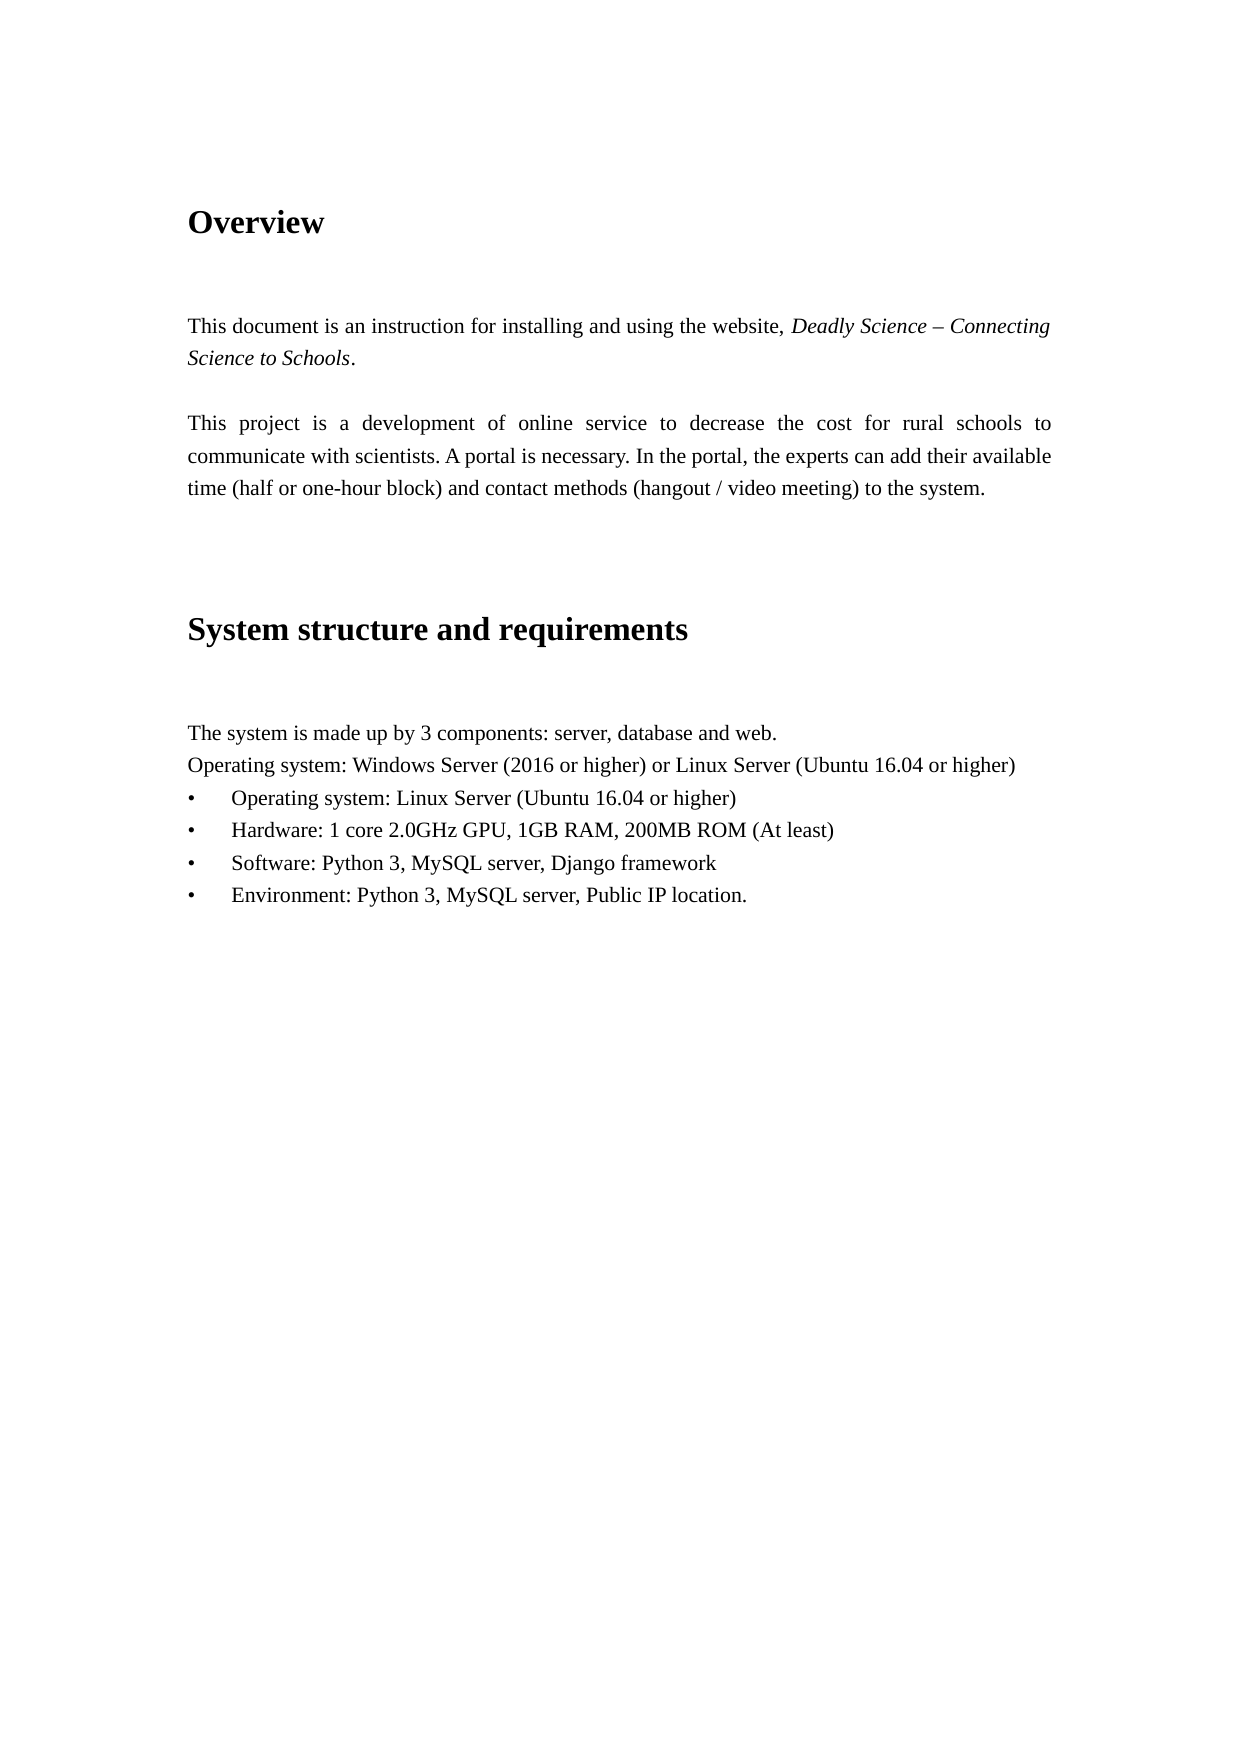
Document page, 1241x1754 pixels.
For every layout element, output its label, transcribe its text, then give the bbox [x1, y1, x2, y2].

subtitle System structure and requirements [187, 596, 1053, 661]
text • Software: Python 3, MySQL server, Django framework [187, 846, 1053, 879]
text This document is an instruction for installing and using the website, Deadly Science – Connecting Science to Schools. [187, 309, 1053, 374]
text This project is a development of online service to decrease the cost for rural schools to communicate with scientists. A portal is necessary. In the portal, the experts can add their available time (half or one-hour block) and contact methods (hangout / video meeting) to the system. [187, 407, 1053, 504]
text Operating system: Windows Server (2016 or higher) or Linux Server (Ubuntu 16.04 or higher) [187, 749, 1053, 781]
subtitle Overview [187, 189, 1053, 254]
text • Operating system: Linux Server (Ubuntu 16.04 or higher) [187, 781, 1053, 814]
text The system is made up by 3 components: server, database and web. [187, 716, 1053, 749]
text • Environment: Python 3, MySQL server, Public IP location. [187, 879, 1053, 911]
text • Hardware: 1 core 2.0GHz GPU, 1GB RAM, 200MB ROM (At least) [187, 814, 1053, 846]
